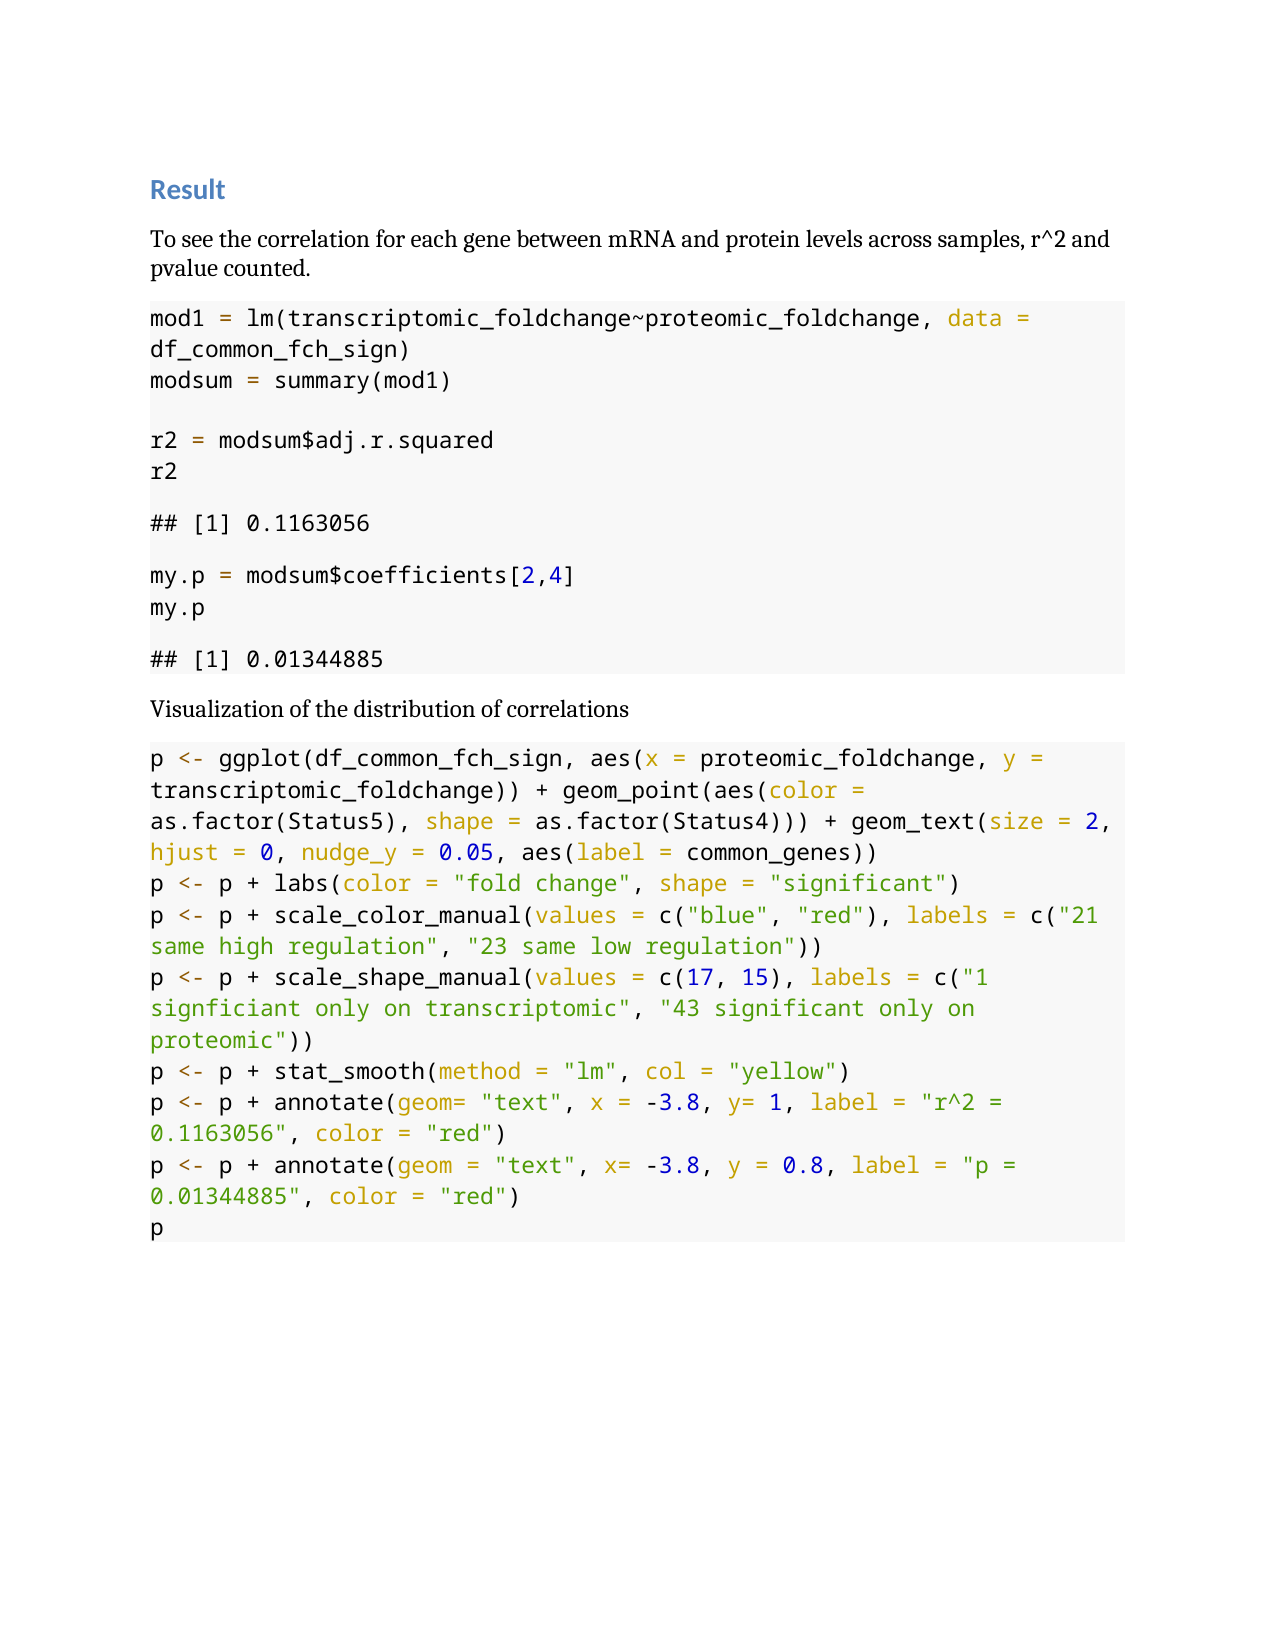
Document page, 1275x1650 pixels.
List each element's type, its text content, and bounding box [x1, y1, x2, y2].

text Visualization of the distribution of correlations [150, 695, 1125, 723]
text mod1 = lm(transcriptomic_foldchange~proteomic_foldchange, data = df_common_fch_sign) modsum = summary(mod1) r2 = modsum$adj.r.squared r2 [150, 301, 1125, 486]
text To see the correlation for each gene between mRNA and protein levels across samples, r^2 and pvalue counted. [150, 225, 1125, 283]
text my.p = modsum$coefficients[2,4] my.p [205, 559, 1125, 622]
text ## [1] 0.1163056 [150, 507, 1125, 538]
text p <- ggplot(df_common_fch_sign, aes(x = proteomic_foldchange, y = transcriptomic_foldchange)) + geom_point(aes(color = as.factor(Status5), shape = as.factor(Status4))) + geom_text(size = 2, hjust = 0, nudge_y = 0.05, aes(label = common_genes)) p <- p + labs(color = "fold change", shape = "significant") p <- p + scale_color_manual(values = c("blue", "red"), labels = c("21 same high regulation", "23 same low regulation")) p <- p + scale_shape_manual(values = c(17, 15), labels = c("1 signficiant only on transcriptomic", "43 significant only on proteomic")) p <- p + stat_smooth(method = "lm", col = "yellow") p <- p + annotate(geom= "text", x = -3.8, y= 1, label = "r^2 = 0.1163056", color = "red") p <- p + annotate(geom = "text", x= -3.8, y = 0.8, label = "p = 0.01344885", color = "red") p [150, 742, 1125, 1242]
text ## [1] 0.01344885 [150, 643, 1125, 674]
subtitle Result [150, 171, 1125, 206]
